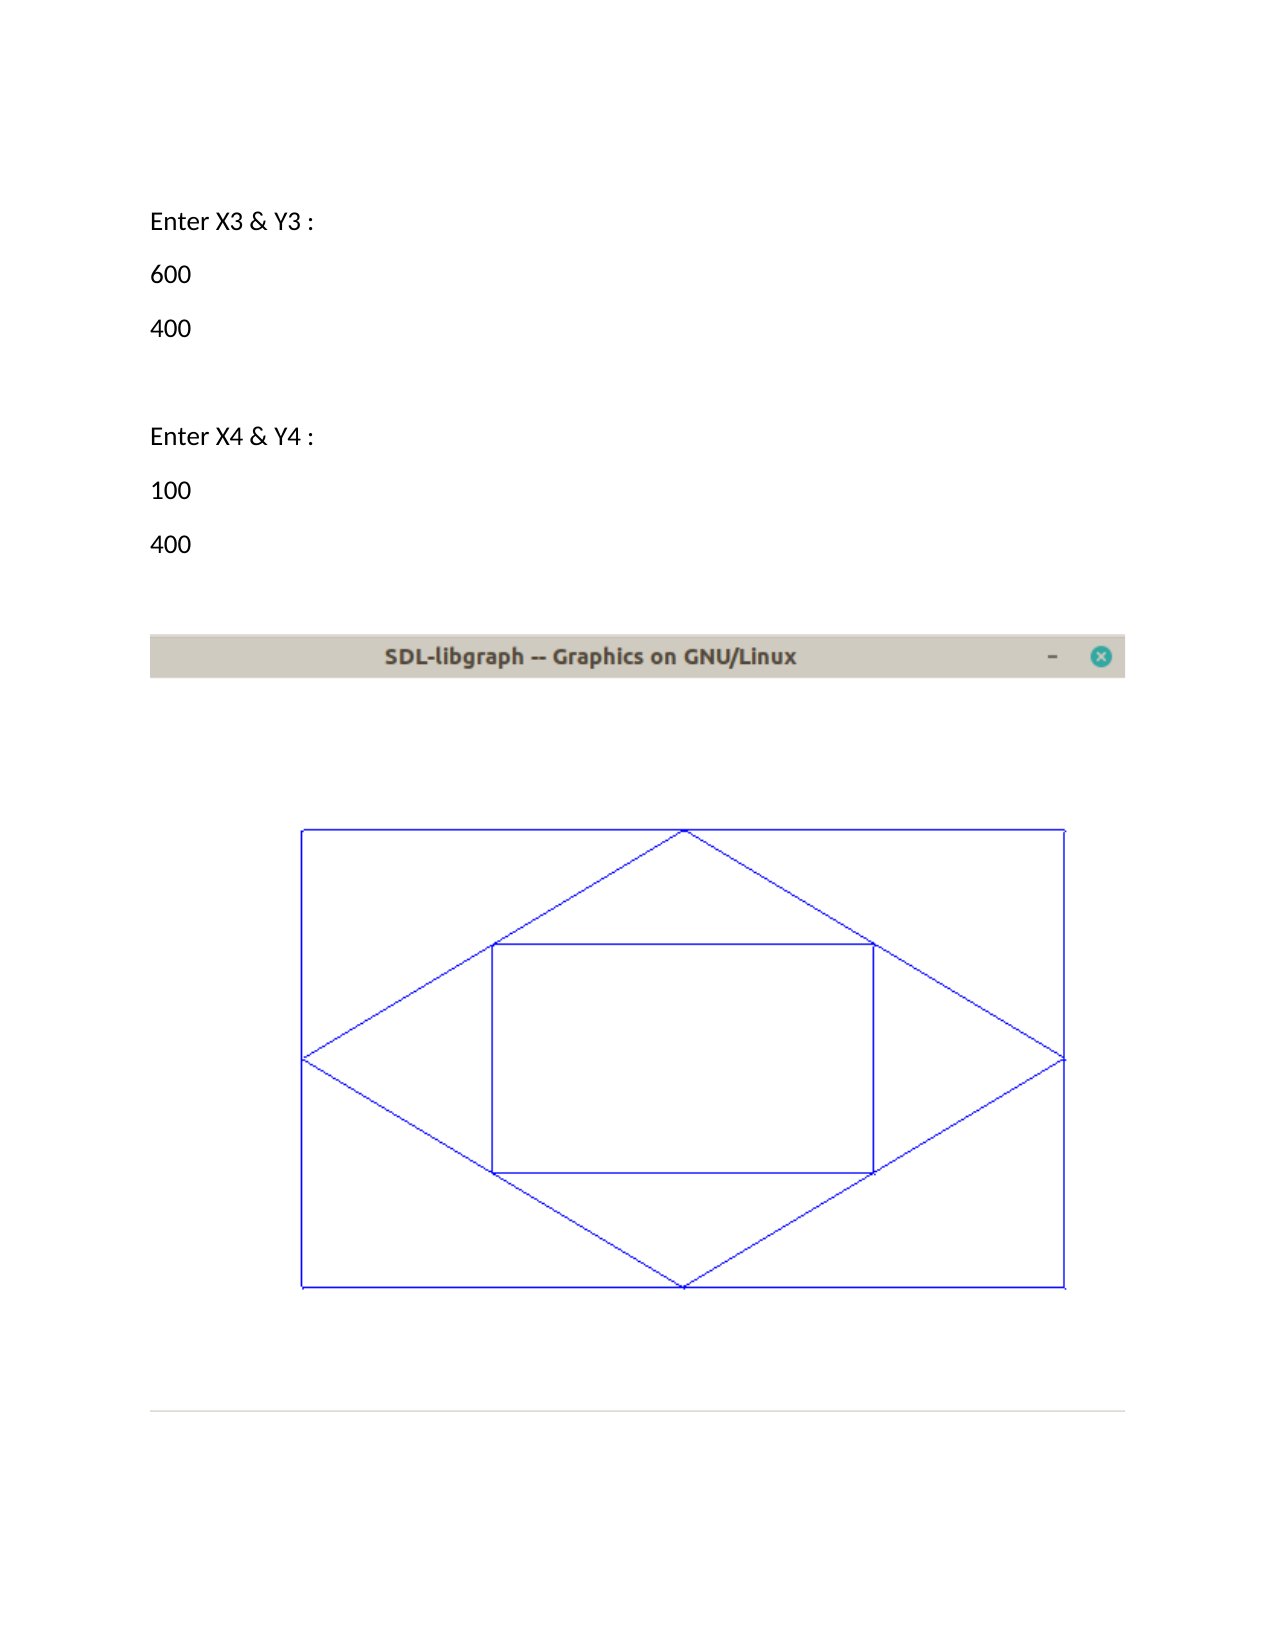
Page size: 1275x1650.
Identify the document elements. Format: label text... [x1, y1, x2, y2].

picture [150, 634, 1125, 1412]
text Enter X4 & Y4 : [150, 419, 1125, 452]
text Enter X3 & Y3 : [150, 204, 1125, 237]
text 600 [150, 258, 1125, 291]
text 400 [150, 312, 1125, 344]
text 100 [150, 473, 1125, 506]
text 400 [150, 527, 1125, 560]
